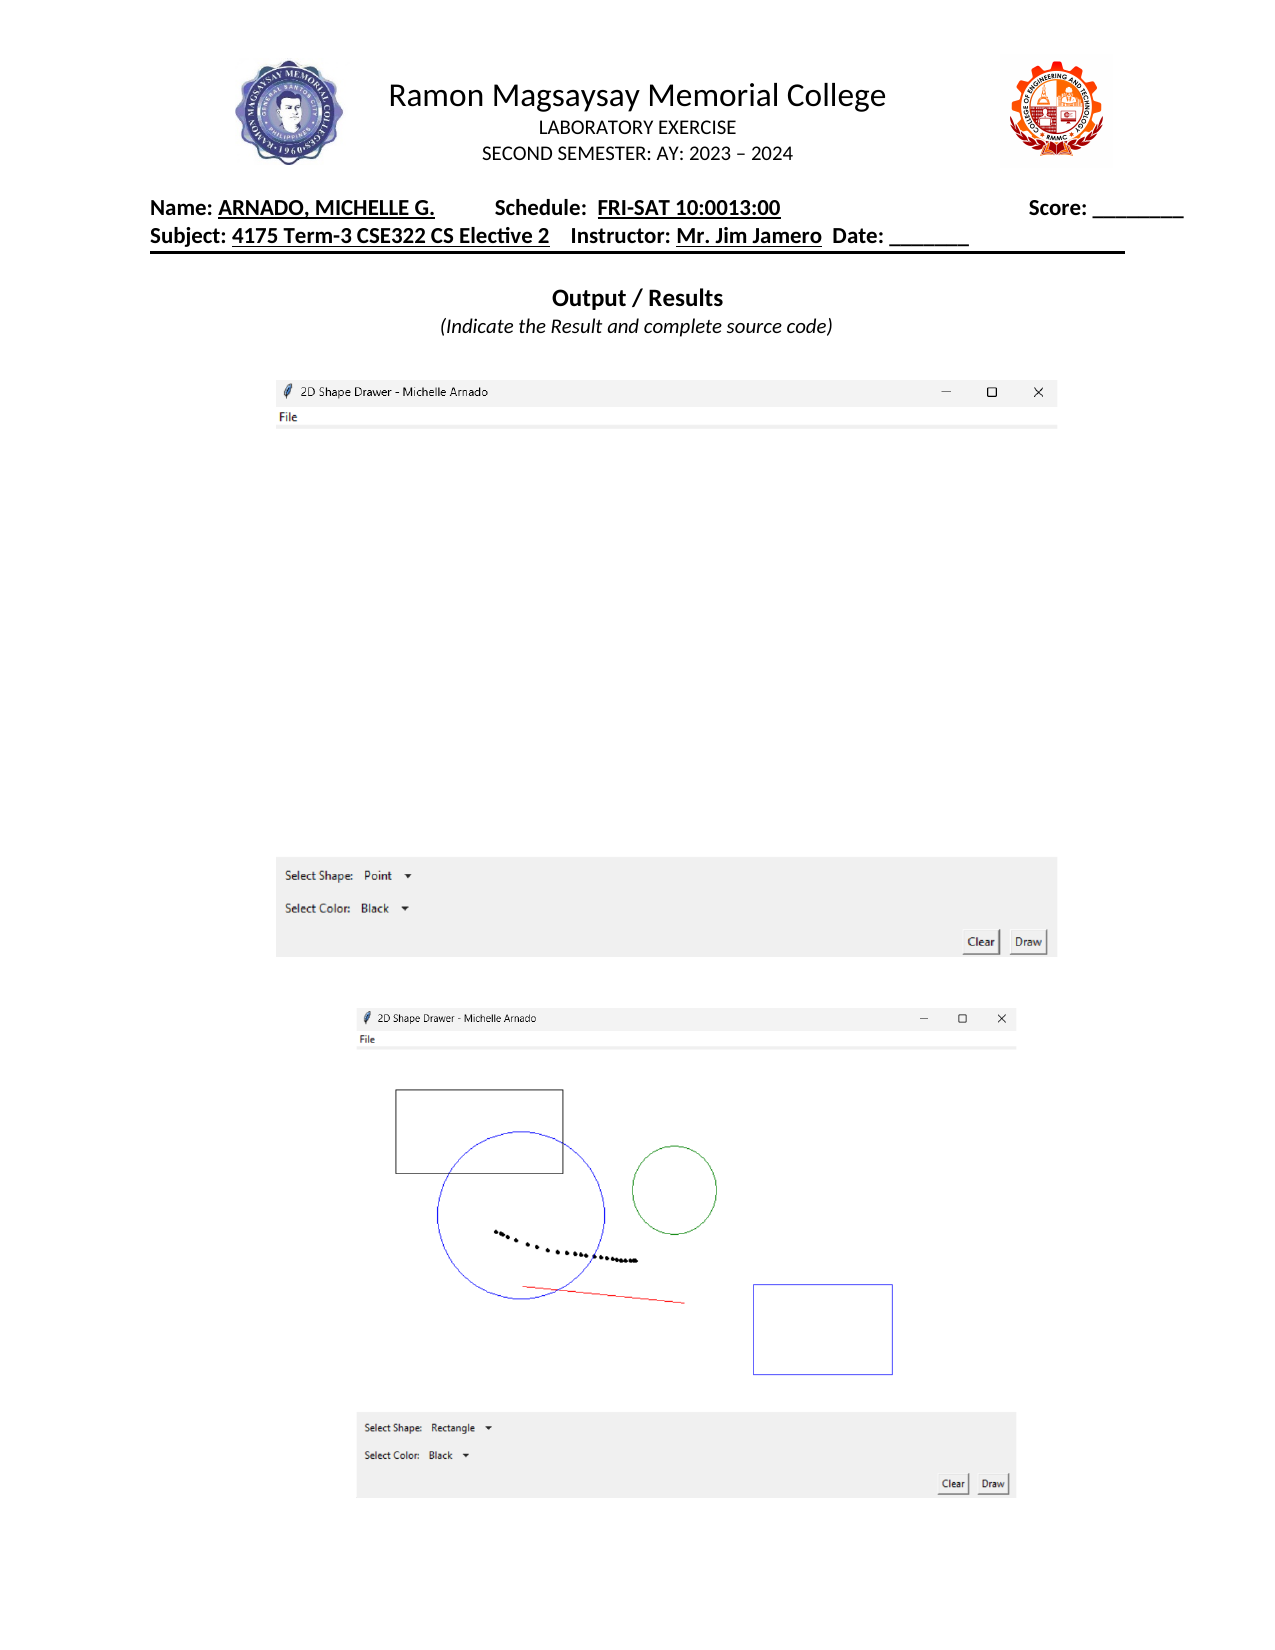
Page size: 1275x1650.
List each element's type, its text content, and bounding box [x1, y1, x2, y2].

picture [235, 58, 352, 165]
picture [356, 1008, 1017, 1498]
picture [276, 380, 1058, 957]
text (Indicate the Result and complete source code) [150, 313, 1125, 338]
picture [1000, 54, 1113, 168]
text Output / Results [150, 283, 1125, 313]
